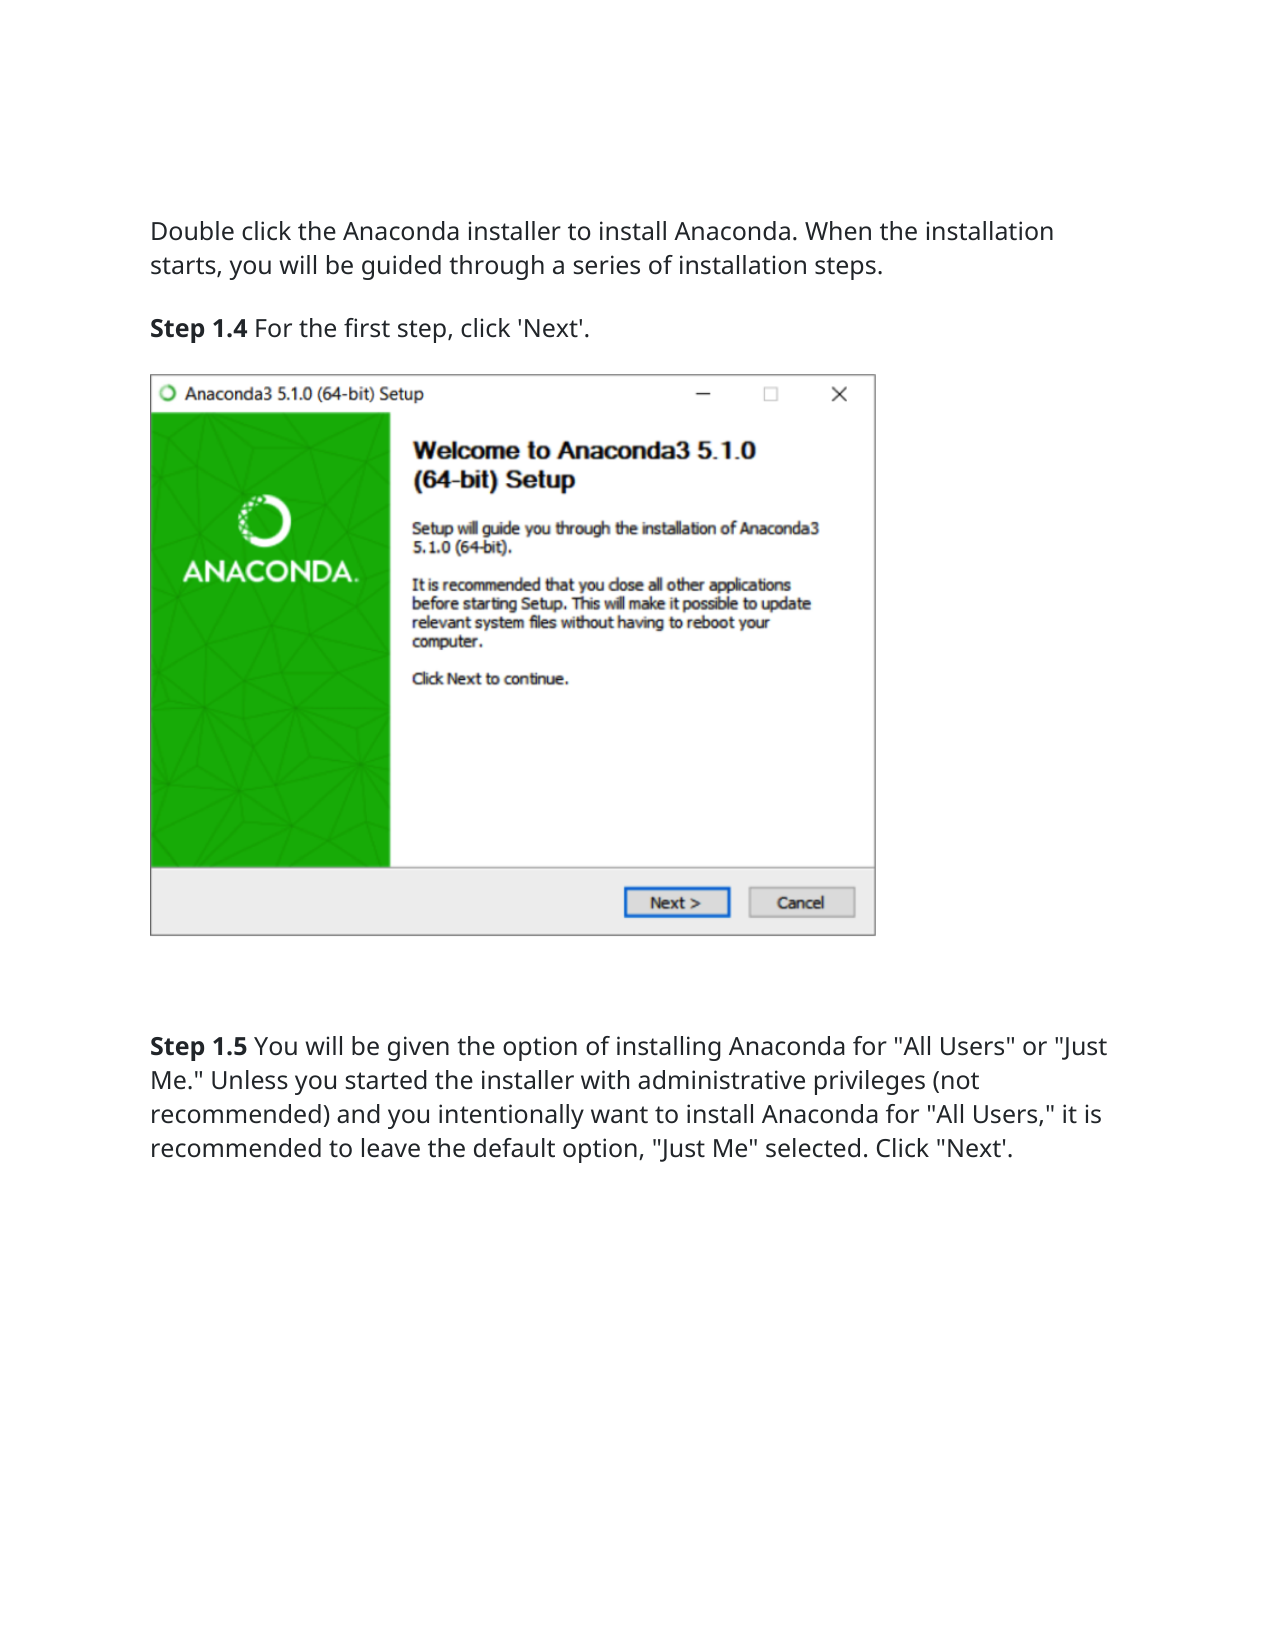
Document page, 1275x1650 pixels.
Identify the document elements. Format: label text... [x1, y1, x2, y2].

text Double click the Anaconda installer to install Anaconda. When the installation starts, you will be guided through a series of installation steps. [150, 213, 1125, 281]
text Step 1.4 For the first step, click 'Next'. [150, 311, 1125, 344]
text Step 1.5 You will be given the option of installing Anaconda for "All Users" or "Just Me." Unless you started the installer with administrative privileges (not recommended) and you intentionally want to install Anaconda for "All Users," it is recommended to leave the default option, "Just Me" selected. Click "Next'. [150, 1029, 1125, 1165]
picture [150, 373, 877, 937]
